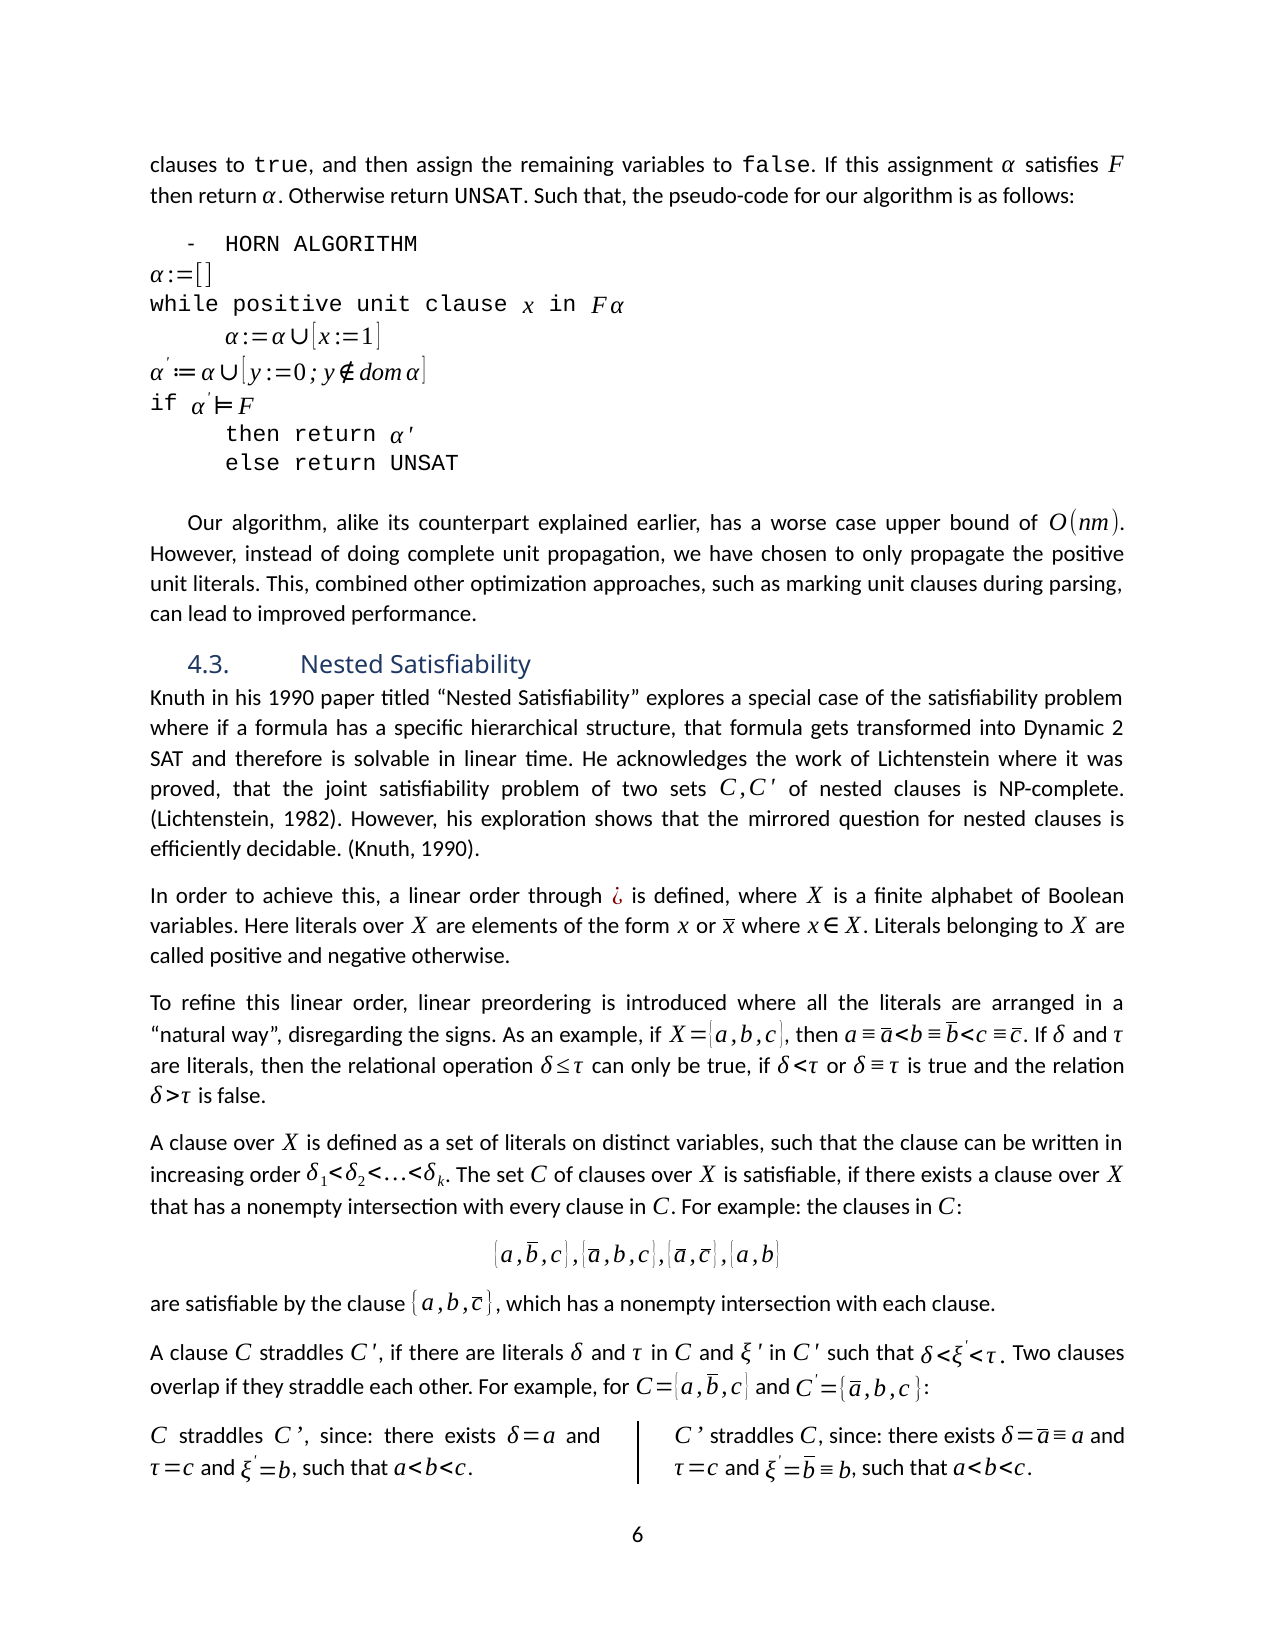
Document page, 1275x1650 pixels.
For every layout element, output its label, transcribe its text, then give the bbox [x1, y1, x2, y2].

text In order to achieve this, a linear order through is defined, where is a finite alphabet of Boolean variables. Here literals over are elements of the form or where . Literals belonging to are called positive and negative otherwise. [150, 881, 1125, 969]
text Our algorithm, alike its counterpart explained earlier, has a worse case upper bound of . However, instead of doing complete unit propagation, we have chosen to only propagate the positive unit literals. This, combined other optimization approaches, such as marking unit clauses during parsing, can lead to improved performance. [150, 507, 1125, 628]
text else return UNSAT [150, 451, 1125, 477]
text To refine this linear order, linear preordering is introduced where all the literals are arranged in a “natural way”, disregarding the signs. As an example, if , then . If and are literals, then the relational operation can only be true, if or is true and the relation is false. [150, 988, 1125, 1110]
text are satisfiable by the clause , which has a nonempty intersection with each clause. [150, 1289, 1125, 1318]
list HORN ALGORITHM [187, 229, 1125, 259]
text Knuth in his 1990 paper titled “Nested Satisfiability” explores a special case of the satisfiability problem where if a formula has a specific hierarchical structure, that formula gets transformed into Dynamic 2 SAT and therefore is solvable in linear time. He acknowledges the work of Lichtenstein where it was proved, that the joint satisfiability problem of two sets of nested clauses is NP-complete. . However, his exploration shows that the mirrored question for nested clauses is efficiently decidable. . [150, 683, 1125, 862]
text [150, 150, 1125, 211]
text straddles , since: there exists and and , such that . [674, 1421, 1125, 1483]
text then return [150, 422, 1125, 449]
text A clause straddles , if there are literals and in and in such that Two clauses overlap if they straddle each other. For example, for and : [150, 1337, 1125, 1402]
subtitle Nested Satisfiability [187, 646, 1125, 681]
text if [150, 388, 1125, 419]
text A clause over is defined as a set of literals on distinct variables, such that the clause can be written in increasing order . The set of clauses over is satisfiable, if there exists a clause over that has a nonempty intersection with every clause in . For example: the clauses in : [150, 1128, 1125, 1220]
text while positive unit clause in [150, 292, 1125, 319]
text straddles , since: there exists and and , such that . [150, 1421, 601, 1483]
